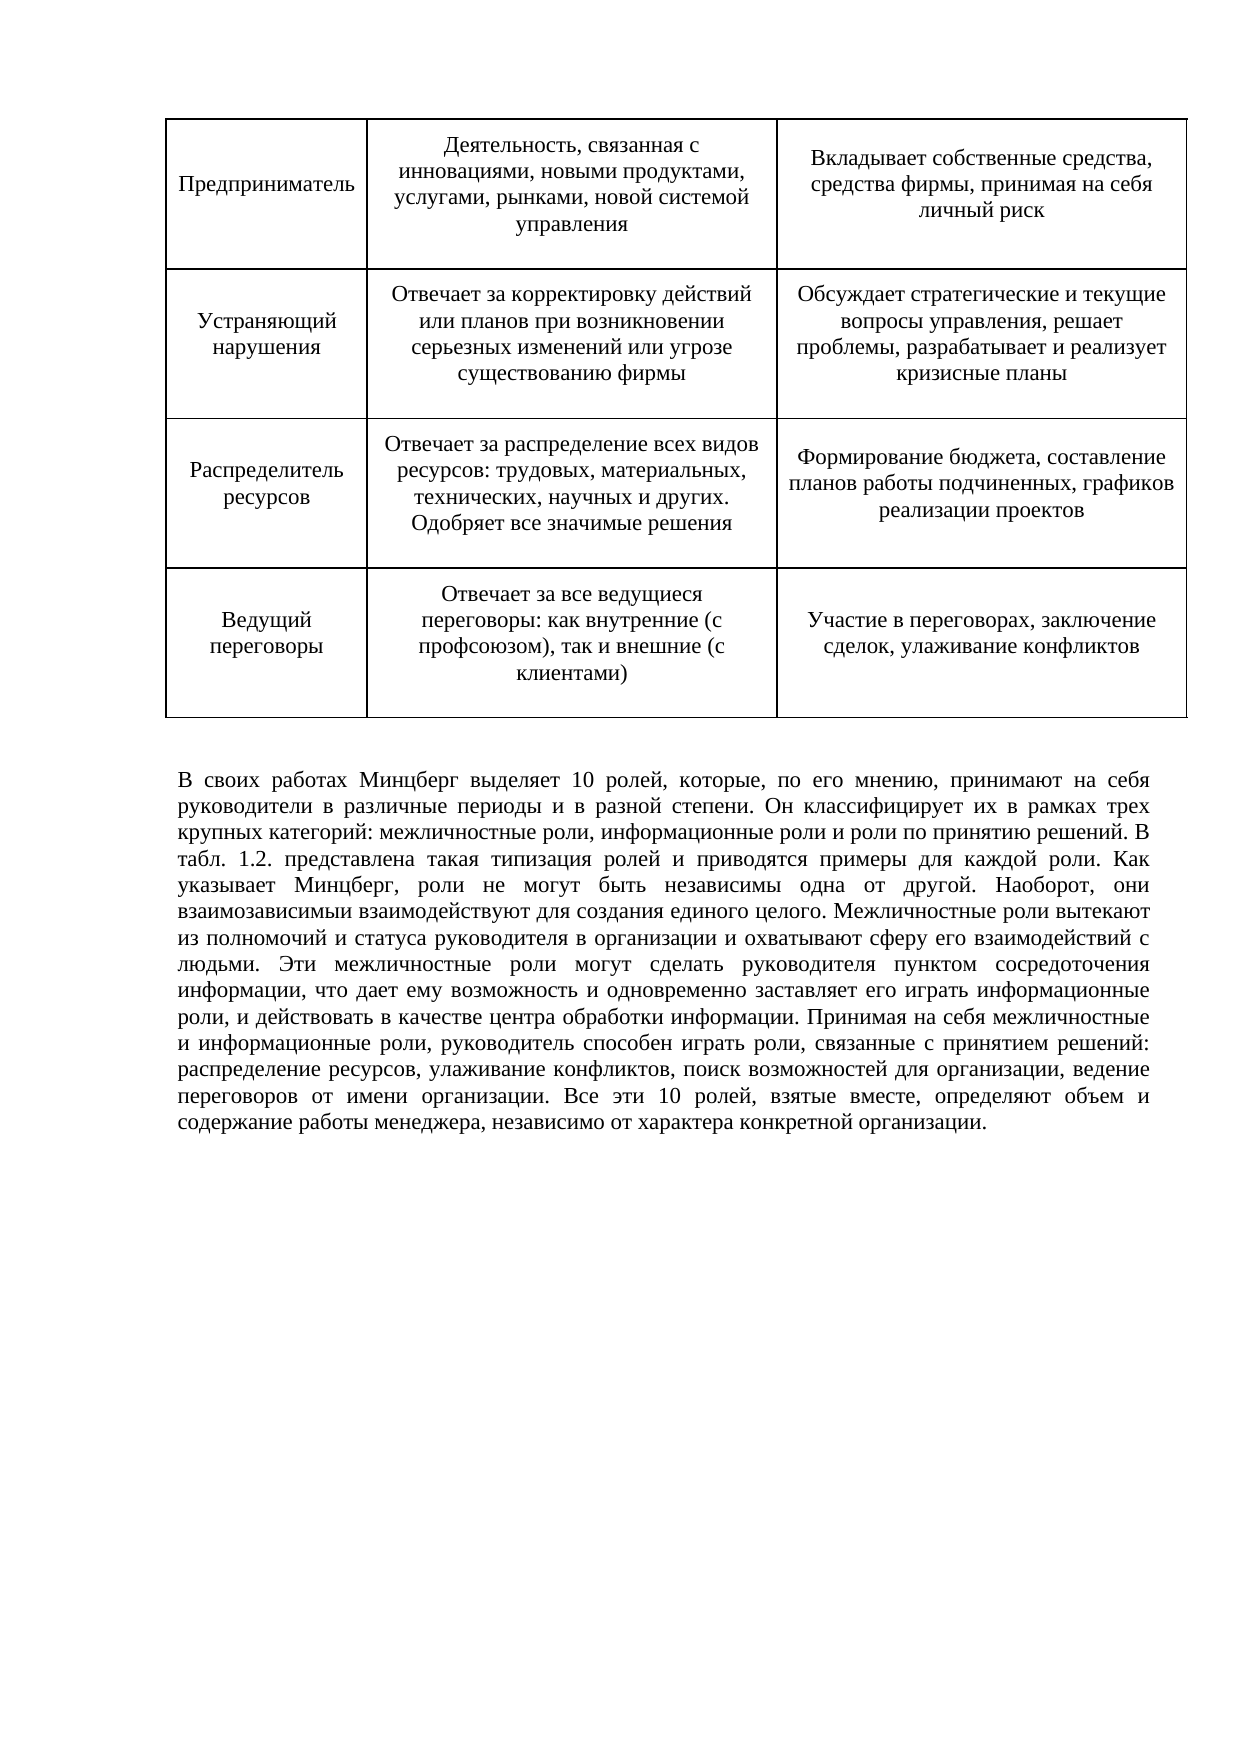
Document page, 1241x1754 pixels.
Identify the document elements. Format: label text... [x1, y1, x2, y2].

table_cell Вкладывает собственные средства, средства фирмы, принимая на себя личный риск [778, 120, 1186, 268]
table_cell Предприниматель [167, 120, 366, 268]
table_cell Отвечает за распределение всех видов ресурсов: трудовых, материальных, технических, научных и других. Одобряет все значимые решения [368, 419, 776, 567]
table_cell Участие в переговорах, заключение сделок, улаживание конфликтов [778, 569, 1186, 717]
table_cell Отвечает за корректировку действий или планов при возникновении серьезных изменений или угрозе существованию фирмы [368, 270, 776, 417]
table_cell Деятельность, связанная с инновациями, новыми продуктами, услугами, рынками, новой системой управления [368, 120, 776, 268]
table_cell Формирование бюджета, составление планов работы подчиненных, графиков реализации проектов [778, 419, 1186, 567]
table_cell Устраняющий нарушения [167, 270, 366, 417]
table_cell Обсуждает стратегические и текущие вопросы управления, решает проблемы, разрабатывает и реализует кризисные планы [778, 270, 1186, 417]
text В своих работах Минцберг выделяет 10 ролей, которые, по его мнению, принимают на себя руководители в различные периоды и в разной степени. Он классифицирует их в рамках трех крупных категорий: межличностные роли, информационные роли и роли по принятию решений. В табл. 1.2. представлена такая типизация ролей и приводятся примеры для каждой роли. Как указывает Минцберг, роли не могут быть независимы одна от другой. Наоборот, они взаимозависимыи взаимодействуют для создания единого целого. Межличностные роли вытекают из полномочий и статуса руководителя в организации и охватывают сферу его взаимодействий с людьми. Эти межличностные роли могут сделать руководителя пунктом сосредоточения информации, что дает ему возможность и одновременно заставляет его играть информационные роли, и действовать в качестве центра обработки информации. Принимая на себя межличностные и информационные роли, руководитель способен играть роли, связанные с принятием решений: распределение ресурсов, улаживание конфликтов, поиск возможностей для организации, ведение переговоров от имени организации. Все эти 10 ролей, взятые вместе, определяют объем и содержание работы менеджера, независимо от характера конкретной организации. [177, 766, 1152, 1134]
table_cell Ведущий переговоры [167, 569, 366, 717]
table_cell Отвечает за все ведущиеся переговоры: как внутренние (с профсоюзом), так и внешние (с клиентами) [368, 569, 776, 717]
table_cell Распределитель ресурсов [167, 419, 366, 567]
